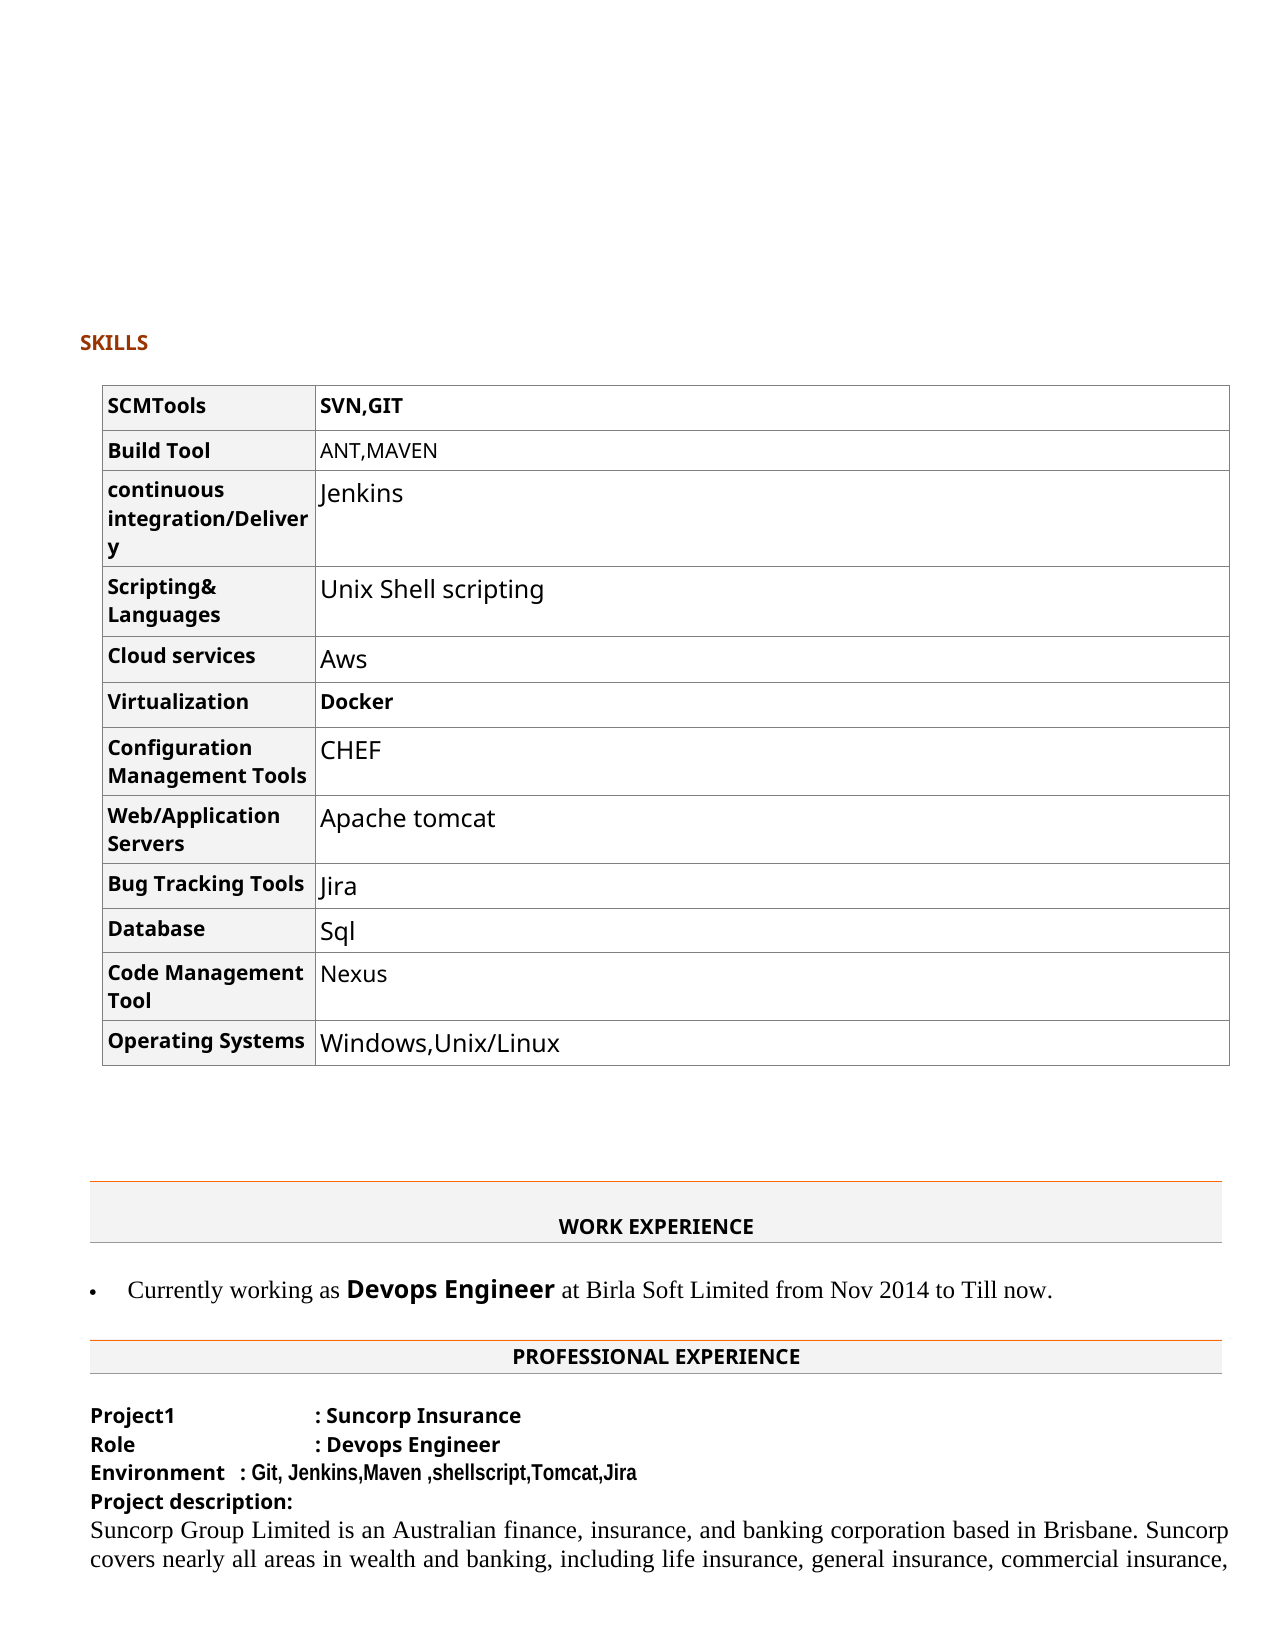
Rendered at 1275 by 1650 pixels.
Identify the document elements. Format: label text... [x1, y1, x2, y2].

list Currently working as Devops Engineer at Birla Soft Limited from Nov 2014 to Till now. [90, 1271, 1192, 1305]
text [90, 1515, 1230, 1573]
text PROFESSIONAL EXPERIENCE [90, 1341, 1222, 1373]
text Environment : Git, Jenkins,Maven ,shellscript,Tomcat,Jira [90, 1458, 1230, 1487]
text Role : Devops Engineer [90, 1430, 1230, 1458]
text WORK EXPERIENCE [90, 1209, 1222, 1242]
text Project description: [90, 1487, 1230, 1515]
text Project1 : Suncorp Insurance [90, 1402, 1230, 1430]
